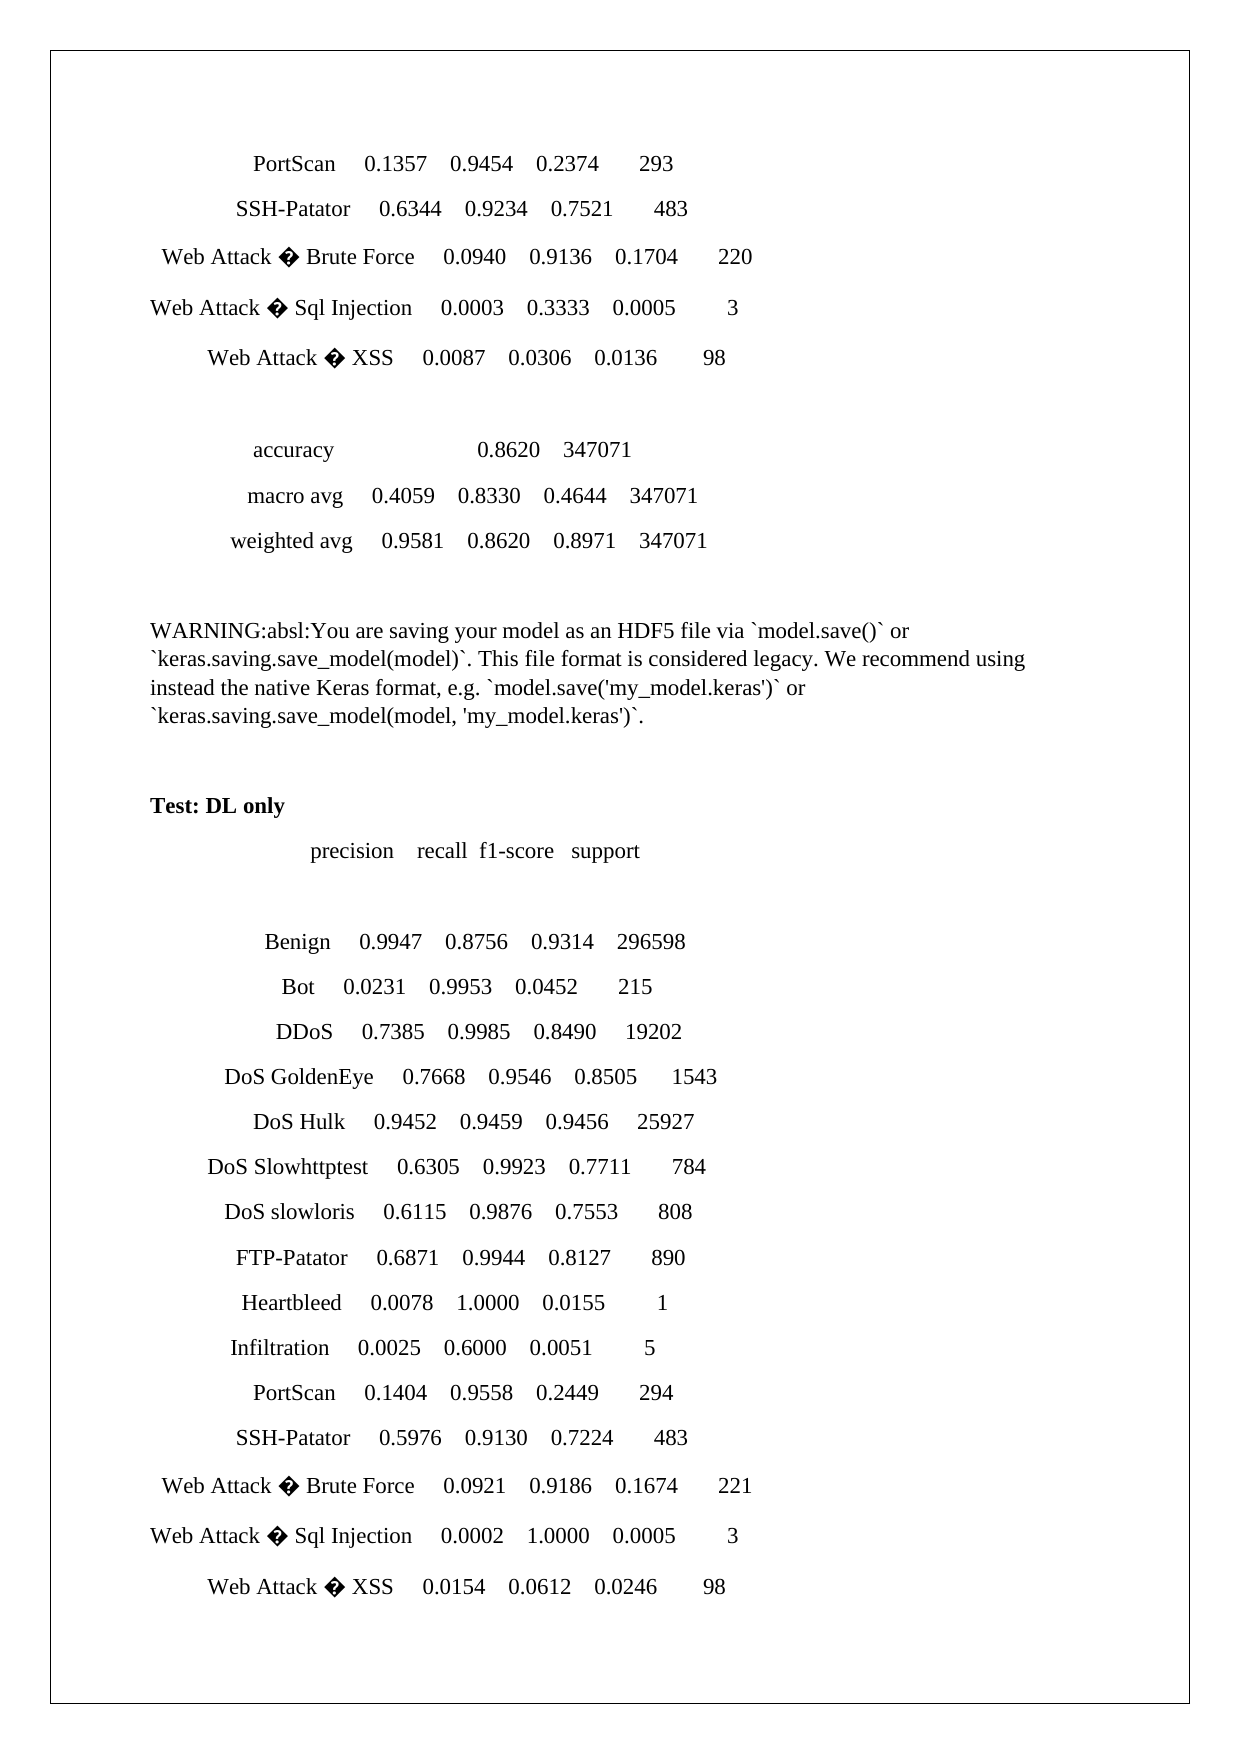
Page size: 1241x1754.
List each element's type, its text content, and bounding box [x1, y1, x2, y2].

text Bot 0.0231 0.9953 0.0452 215 [150, 973, 1090, 999]
text Infiltration 0.0025 0.6000 0.0051 5 [150, 1334, 1090, 1360]
text DoS GoldenEye 0.7668 0.9546 0.8505 1543 [150, 1063, 1090, 1089]
text Test: DL only [150, 792, 1090, 819]
text precision recall f1-score support [150, 838, 1090, 864]
text Heartbleed 0.0078 1.0000 0.0155 1 [150, 1289, 1090, 1315]
text Web Attack � Brute Force 0.0921 0.9186 0.1674 221 [150, 1469, 1090, 1500]
text Web Attack � XSS 0.0087 0.0306 0.0136 98 [150, 341, 1090, 372]
text Web Attack � XSS 0.0154 0.0612 0.0246 98 [150, 1570, 1090, 1601]
text DoS slowloris 0.6115 0.9876 0.7553 808 [150, 1198, 1090, 1225]
text DoS Hulk 0.9452 0.9459 0.9456 25927 [150, 1108, 1090, 1134]
text DoS Slowhttptest 0.6305 0.9923 0.7711 784 [150, 1153, 1090, 1180]
text SSH-Patator 0.6344 0.9234 0.7521 483 [150, 195, 1090, 221]
text Web Attack � Sql Injection 0.0002 1.0000 0.0005 3 [150, 1519, 1090, 1551]
text WARNING:absl:You are saving your model as an HDF5 file via `model.save()` or `keras.saving.save_model(model)`. This file format is considered legacy. We recommend using instead the native Keras format, e.g. `model.save('my_model.keras')` or `keras.saving.save_model(model, 'my_model.keras')`. [150, 617, 1090, 729]
text Web Attack � Brute Force 0.0940 0.9136 0.1704 220 [150, 240, 1090, 271]
text Web Attack � Sql Injection 0.0003 0.3333 0.0005 3 [150, 291, 1090, 322]
text PortScan 0.1357 0.9454 0.2374 293 [150, 150, 1090, 176]
text Benign 0.9947 0.8756 0.9314 296598 [150, 928, 1090, 954]
text macro avg 0.4059 0.8330 0.4644 347071 [150, 482, 1090, 508]
text weighted avg 0.9581 0.8620 0.8971 347071 [150, 527, 1090, 553]
text SSH-Patator 0.5976 0.9130 0.7224 483 [150, 1424, 1090, 1450]
text accuracy 0.8620 347071 [150, 437, 1090, 463]
text FTP-Patator 0.6871 0.9944 0.8127 890 [150, 1243, 1090, 1270]
text DDoS 0.7385 0.9985 0.8490 19202 [150, 1018, 1090, 1044]
text PortScan 0.1404 0.9558 0.2449 294 [150, 1379, 1090, 1405]
